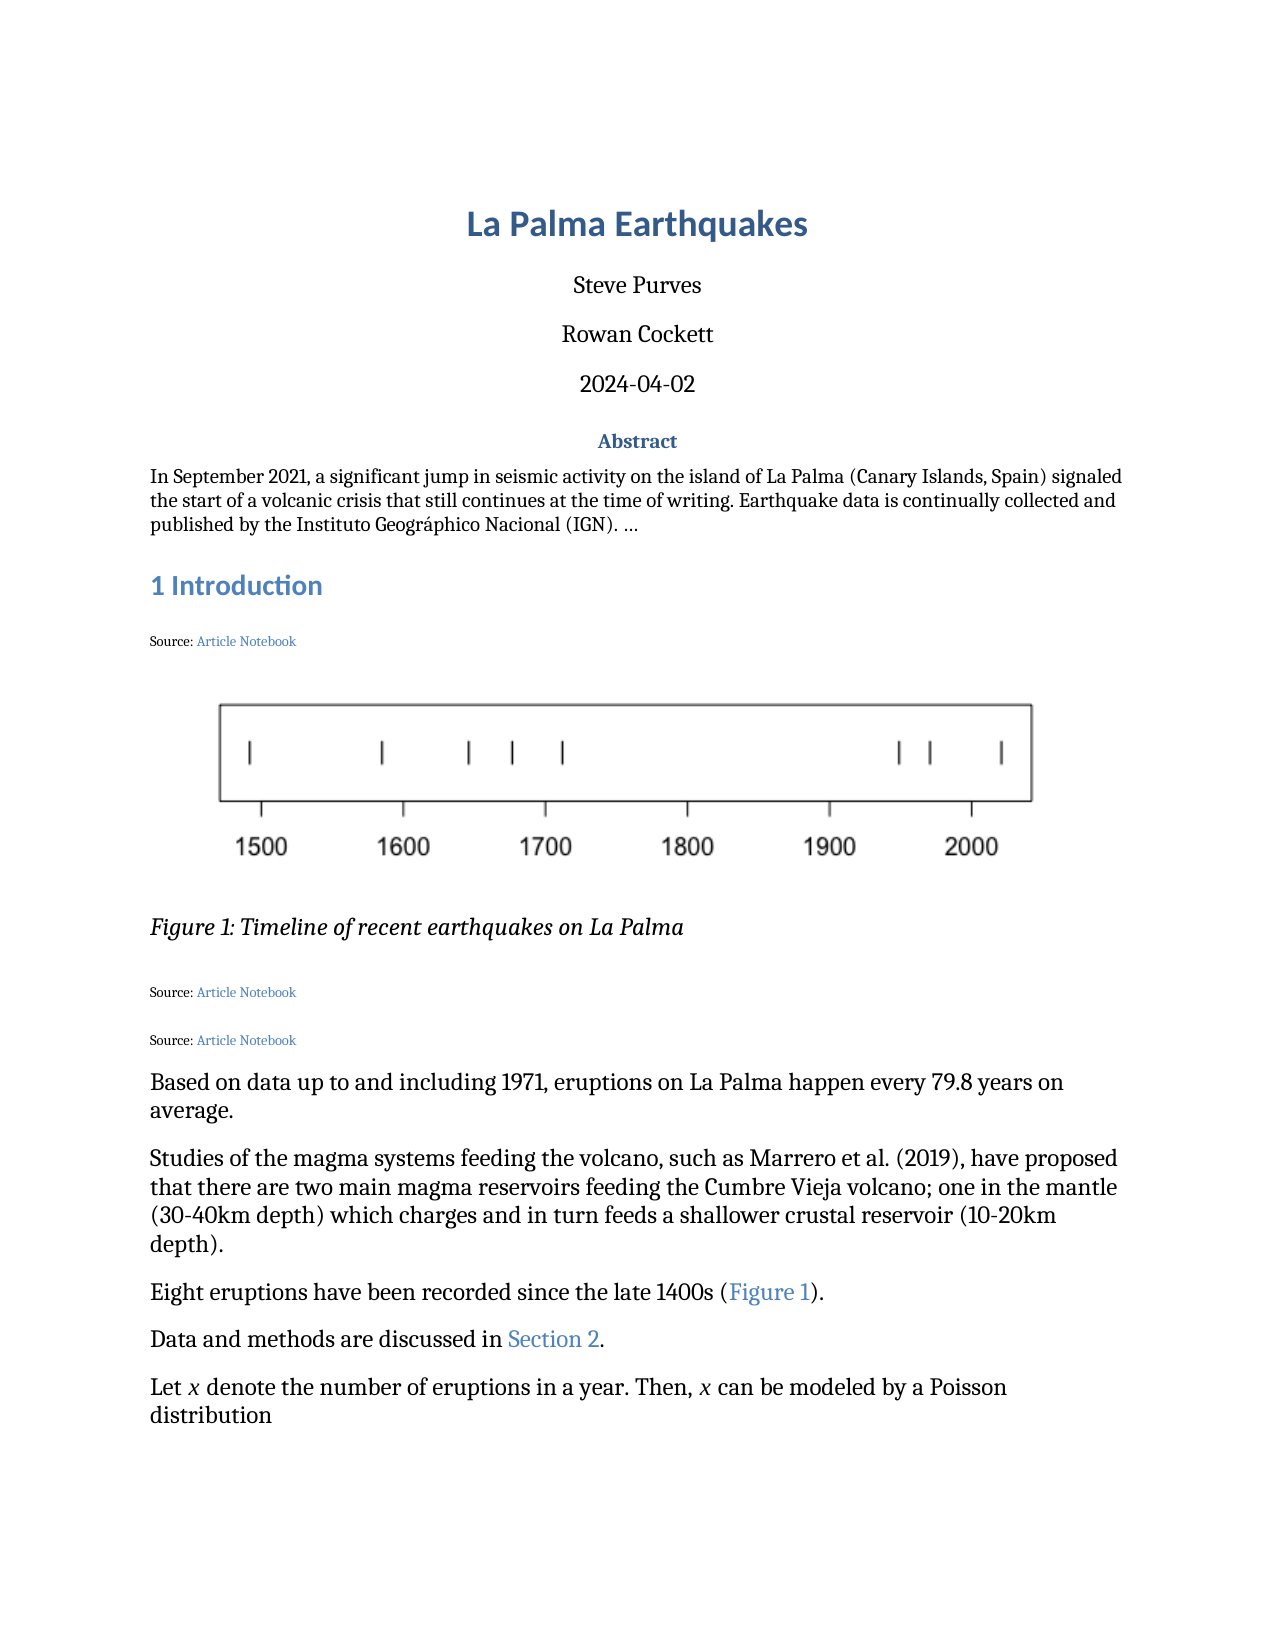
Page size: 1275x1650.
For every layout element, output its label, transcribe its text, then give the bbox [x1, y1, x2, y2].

picture [188, 673, 1064, 892]
text Let denote the number of eruptions in a year. Then, can be modeled by a Poisson distribution [150, 1373, 1125, 1430]
text Source: Article Notebook [150, 622, 1125, 651]
text Eight eruptions have been recorded since the late 1400s (Figure 1). [150, 1278, 1125, 1306]
text Based on data up to and including 1971, eruptions on La Palma happen every 79.8 years on average. [150, 1068, 1125, 1125]
text 2024-04-02 [150, 370, 1125, 399]
subtitle 1 Introduction [150, 567, 1125, 603]
title La Palma Earthquakes [150, 200, 1125, 246]
text Source: Article Notebook [150, 973, 1125, 1001]
text Steve Purves [150, 271, 1125, 299]
text Data and methods are discussed in Section 2. [150, 1325, 1125, 1354]
title Abstract [150, 430, 1125, 454]
table_header Figure 1: Timeline of recent earthquakes on La Palma [139, 669, 1114, 954]
text In September 2021, a significant jump in seismic activity on the island of La Palma (Canary Islands, Spain) signaled the start of a volcanic crisis that still continues at the time of writing. Earthquake data is continually collected and published by the Instituto Geográphico Nacional (IGN). … [150, 464, 1125, 536]
text Rowan Cockett [150, 320, 1125, 349]
text Studies of the magma systems feeding the volcano, such as Marrero et al. (2019), have proposed that there are two main magma reservoirs feeding the Cumbre Vieja volcano; one in the mantle (30-40km depth) which charges and in turn feeds a shallower crustal reservoir (10-20km depth). [150, 1144, 1125, 1259]
text Source: Article Notebook [150, 1020, 1125, 1049]
